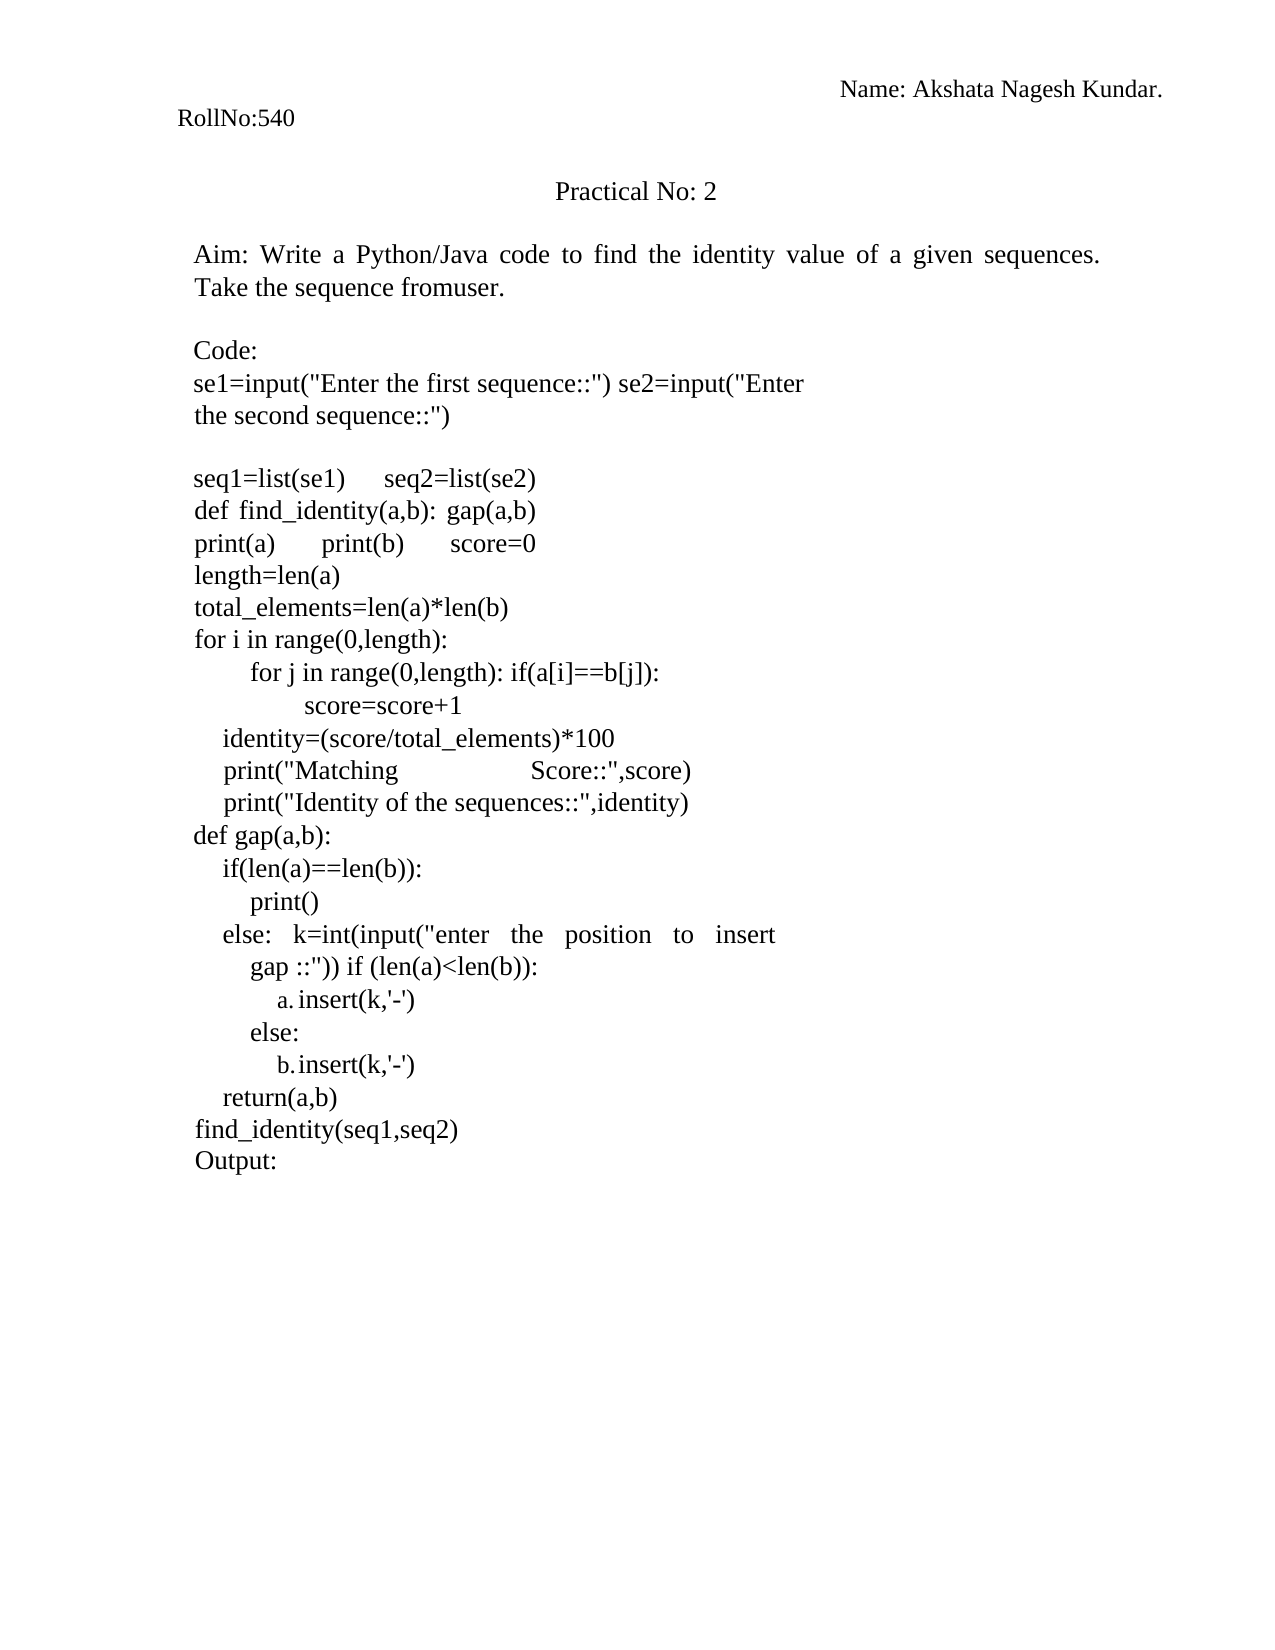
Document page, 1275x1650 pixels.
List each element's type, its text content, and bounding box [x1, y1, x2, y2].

text se1=input("Enter the first sequence::") se2=input("Enter the second sequence::") [193, 367, 804, 430]
text seq1=list(se1) seq2=list(se2) def find_identity(a,b): gap(a,b) print(a) print(b) score=0 length=len(a) total_elements=len(a)*len(b) for i in range(0,length): [193, 462, 536, 655]
list insert(k,'-') [277, 983, 1101, 1014]
text identity=(score/total_elements)*100 print("Matching Score::",score) print("Identity of the sequences::",identity) [222, 722, 691, 818]
text for j in range(0,length): if(a[i]==b[j]): [250, 656, 660, 687]
list insert(k,'-') [277, 1048, 1101, 1080]
text else: [250, 1016, 1101, 1047]
text Code: [193, 334, 1101, 365]
text if(len(a)==len(b)): [222, 852, 1101, 883]
text return(a,b) find_identity(seq1,seq2) Output: [194, 1081, 513, 1175]
text Aim: Write a Python/Java code to find the identity value of a given sequences. Take the sequence fromuser. [193, 239, 1101, 302]
text Practical No: 2 [177, 175, 1094, 206]
text score=score+1 [304, 689, 1101, 720]
text def gap(a,b): [193, 819, 1101, 851]
text print() [250, 885, 1101, 916]
text else: k=int(input("enter the position to insert gap ::")) if (len(a)<len(b)): [222, 918, 776, 981]
